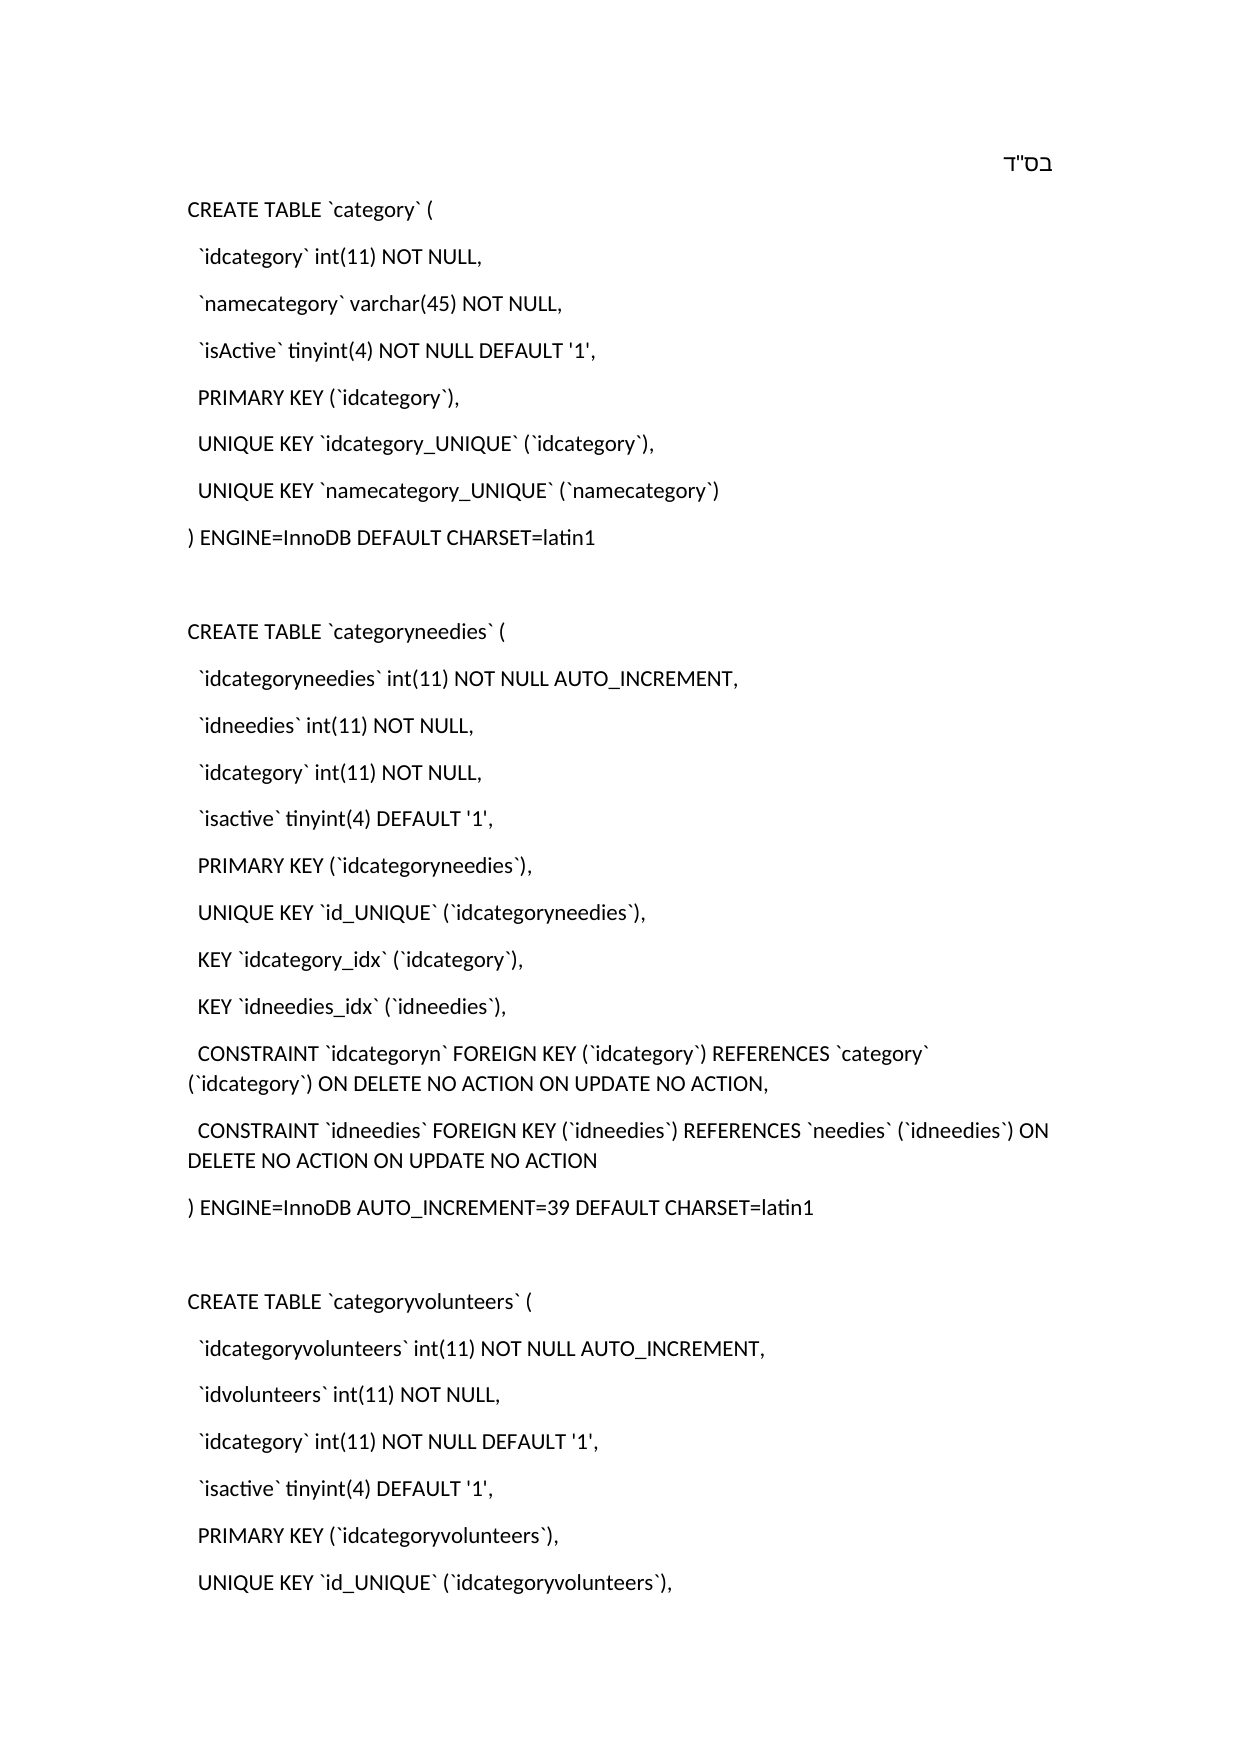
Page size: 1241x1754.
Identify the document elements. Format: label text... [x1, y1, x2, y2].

text CONSTRAINT `idneedies` FOREIGN KEY (`idneedies`) REFERENCES `needies` (`idneedies`) ON DELETE NO ACTION ON UPDATE NO ACTION [187, 1116, 1053, 1174]
text `idvolunteers` int(11) NOT NULL, [187, 1381, 1053, 1408]
text UNIQUE KEY `id_UNIQUE` (`idcategoryneedies`), [187, 898, 1053, 926]
text ) ENGINE=InnoDB AUTO_INCREMENT=39 DEFAULT CHARSET=latin1 [187, 1193, 1053, 1221]
text `namecategory` varchar(45) NOT NULL, [187, 289, 1053, 317]
text `isActive` tinyint(4) NOT NULL DEFAULT '1', [187, 336, 1053, 364]
text CREATE TABLE `categoryvolunteers` ( [187, 1287, 1053, 1315]
text CONSTRAINT `idcategoryn` FOREIGN KEY (`idcategory`) REFERENCES `category` (`idcategory`) ON DELETE NO ACTION ON UPDATE NO ACTION, [187, 1039, 1053, 1097]
text CREATE TABLE `category` ( [187, 195, 1053, 223]
text UNIQUE KEY `namecategory_UNIQUE` (`namecategory`) [187, 476, 1053, 504]
text `isactive` tinyint(4) DEFAULT '1', [187, 804, 1053, 832]
text CREATE TABLE `categoryneedies` ( [187, 617, 1053, 645]
text `idcategory` int(11) NOT NULL DEFAULT '1', [187, 1427, 1053, 1455]
text PRIMARY KEY (`idcategory`), [187, 383, 1053, 411]
text `idcategory` int(11) NOT NULL, [187, 758, 1053, 786]
text בס"ד [187, 150, 1053, 176]
text `idcategory` int(11) NOT NULL, [187, 242, 1053, 270]
text KEY `idneedies_idx` (`idneedies`), [187, 992, 1053, 1020]
text `idcategoryneedies` int(11) NOT NULL AUTO_INCREMENT, [187, 664, 1053, 692]
text KEY `idcategory_idx` (`idcategory`), [187, 945, 1053, 973]
text `idcategoryvolunteers` int(11) NOT NULL AUTO_INCREMENT, [187, 1334, 1053, 1362]
text ) ENGINE=InnoDB DEFAULT CHARSET=latin1 [187, 523, 1053, 551]
text `idneedies` int(11) NOT NULL, [187, 711, 1053, 739]
text UNIQUE KEY `idcategory_UNIQUE` (`idcategory`), [187, 429, 1053, 457]
text PRIMARY KEY (`idcategoryvolunteers`), [187, 1521, 1053, 1549]
text PRIMARY KEY (`idcategoryneedies`), [187, 851, 1053, 879]
text `isactive` tinyint(4) DEFAULT '1', [187, 1474, 1053, 1502]
text UNIQUE KEY `id_UNIQUE` (`idcategoryvolunteers`), [187, 1568, 1053, 1596]
